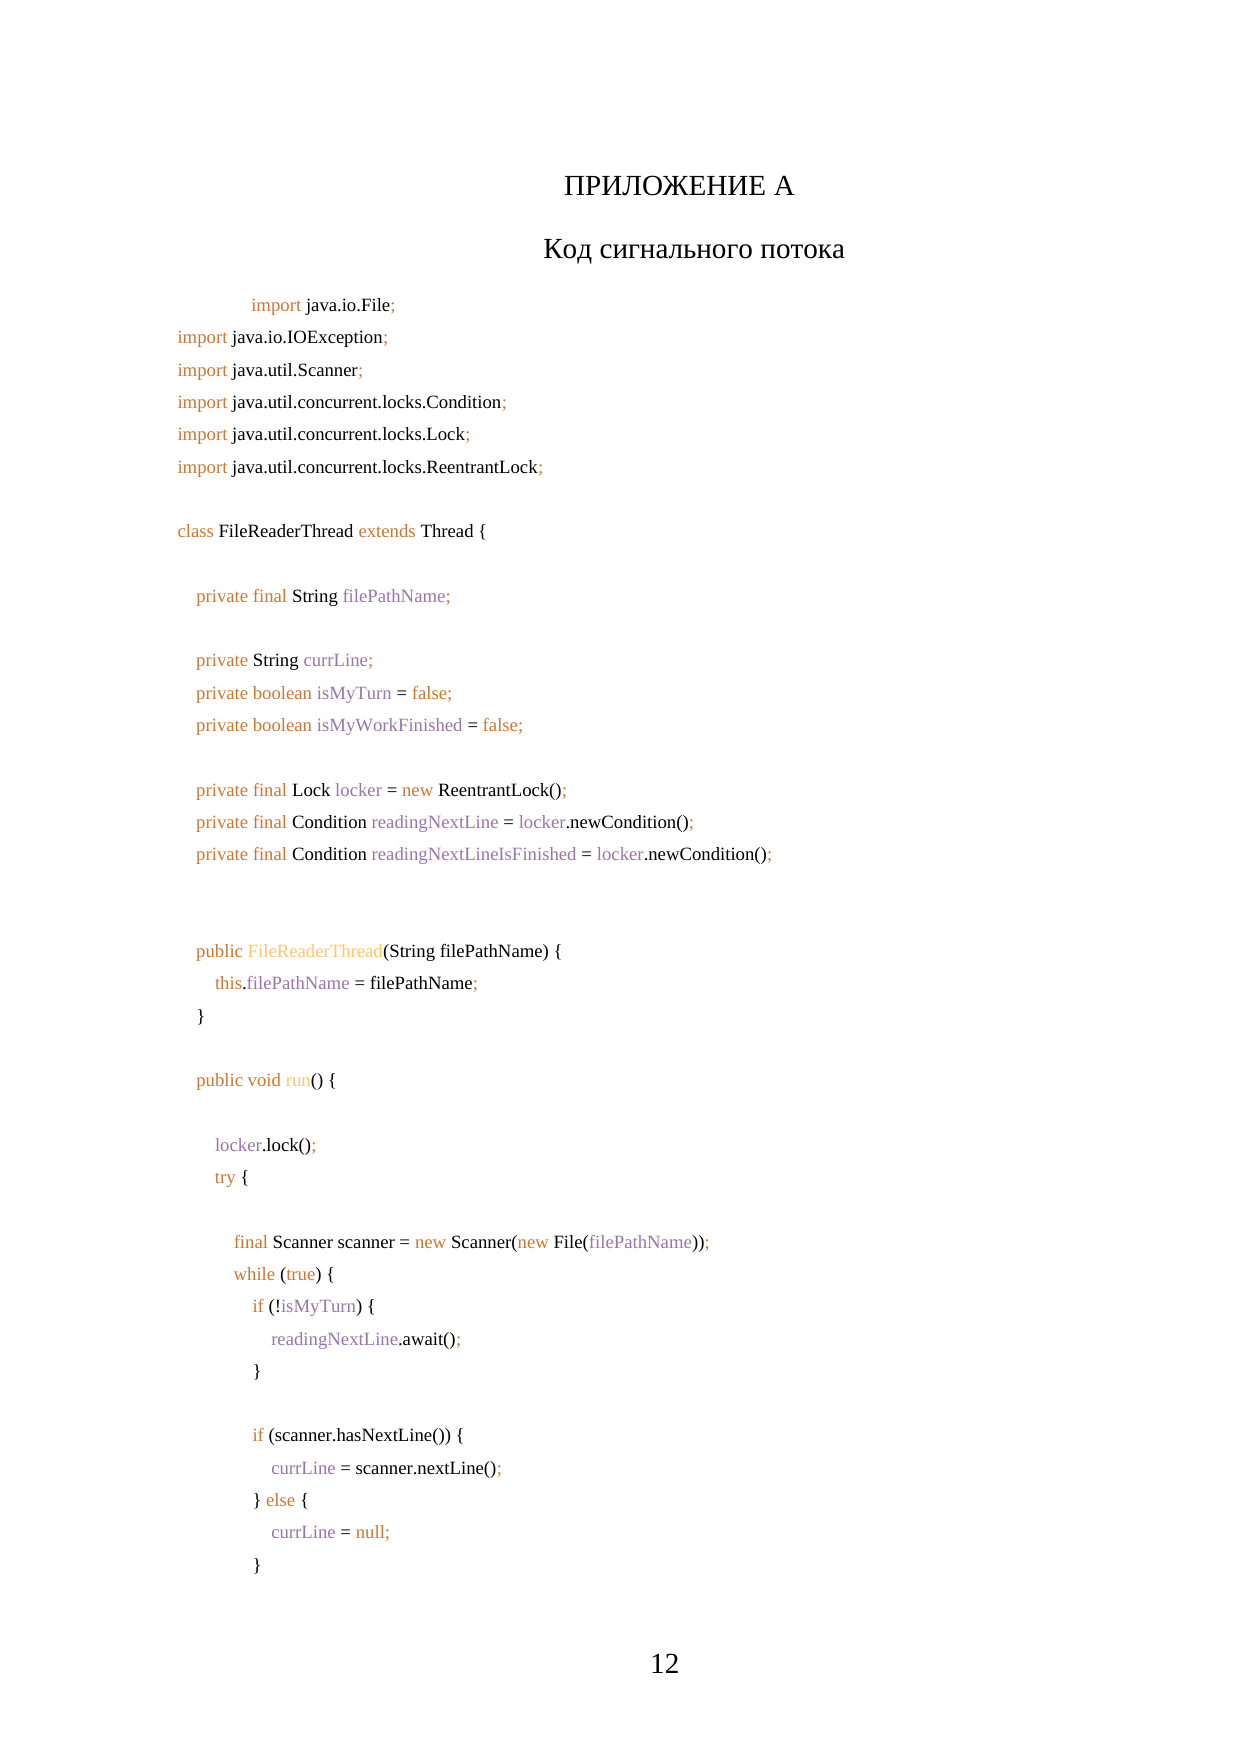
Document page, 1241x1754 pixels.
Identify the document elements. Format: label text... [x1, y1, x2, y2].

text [177, 294, 1152, 1607]
list ПРИЛОЖЕНИЕ А [207, 168, 1152, 202]
list Код сигнального потока [236, 231, 1152, 265]
